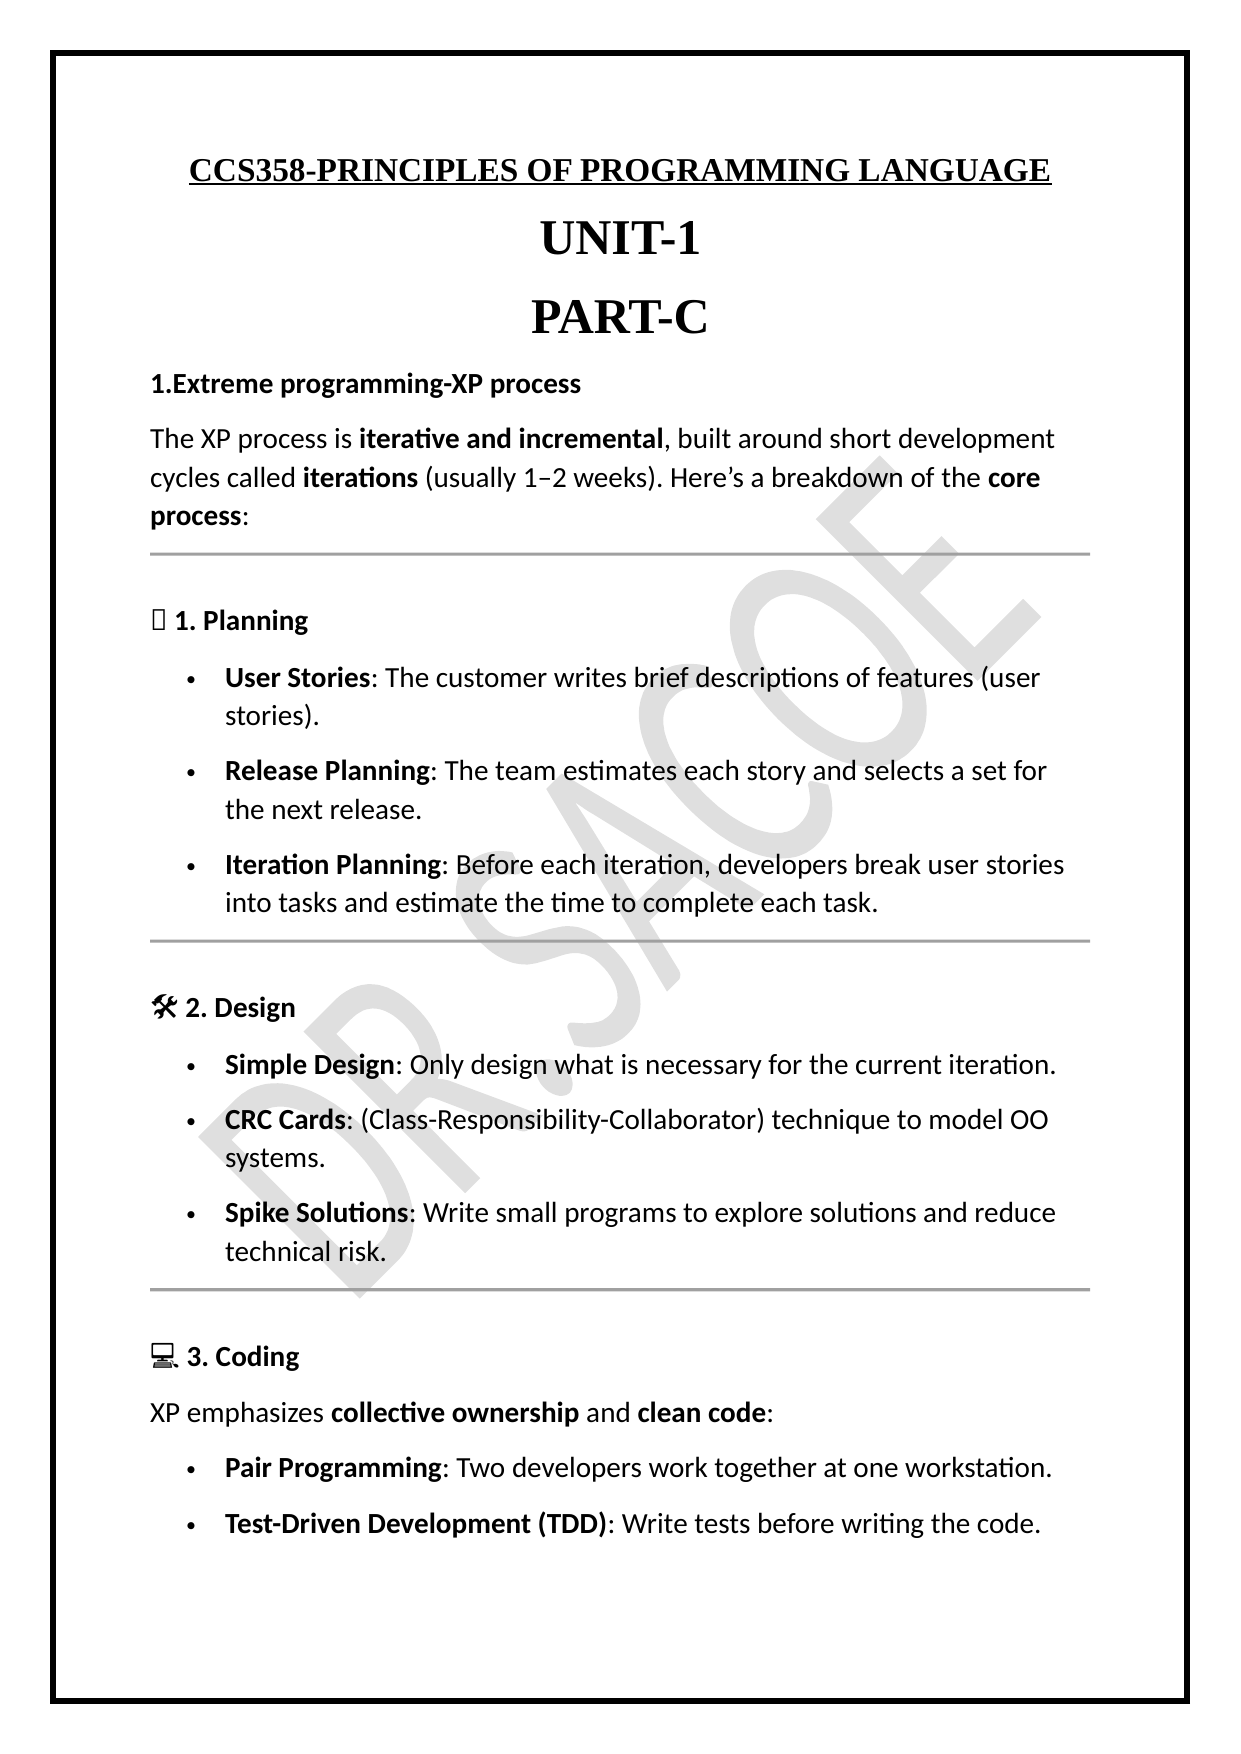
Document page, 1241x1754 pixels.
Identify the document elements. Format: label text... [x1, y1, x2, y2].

list Spike Solutions: Write small programs to explore solutions and reduce technical risk. [187, 1194, 1090, 1269]
text 💻 3. Coding [150, 1335, 1090, 1375]
list CRC Cards: (Class-Responsibility-Collaborator) technique to model OO systems. [187, 1101, 1090, 1175]
list Iteration Planning: Before each iteration, developers break user stories into tasks and estimate the time to complete each task. [187, 846, 1090, 920]
list Pair Programming: Two developers work together at one workstation. [187, 1449, 1090, 1485]
list Simple Design: Only design what is necessary for the current iteration. [187, 1046, 1090, 1082]
list User Stories: The customer writes brief descriptions of features (user stories). [187, 659, 1090, 733]
text PART-C [150, 287, 1090, 344]
text 1.Extreme programming-XP process [150, 366, 1090, 401]
text CCS358-PRINCIPLES OF PROGRAMMING LANGUAGE [150, 150, 1090, 188]
text The XP process is iterative and incremental, built around short development cycles called iterations (usually 1–2 weeks). Here’s a breakdown of the core process: [150, 421, 1090, 533]
list Test-Driven Development (TDD): Write tests before writing the code. [187, 1505, 1090, 1540]
text 🧩 1. Planning [150, 599, 1090, 639]
text XP emphasizes collective ownership and clean code: [150, 1394, 1090, 1430]
text UNIT-1 [150, 208, 1090, 266]
list Release Planning: The team estimates each story and selects a set for the next release. [187, 752, 1090, 827]
text 🛠️ 2. Design [150, 986, 1090, 1026]
